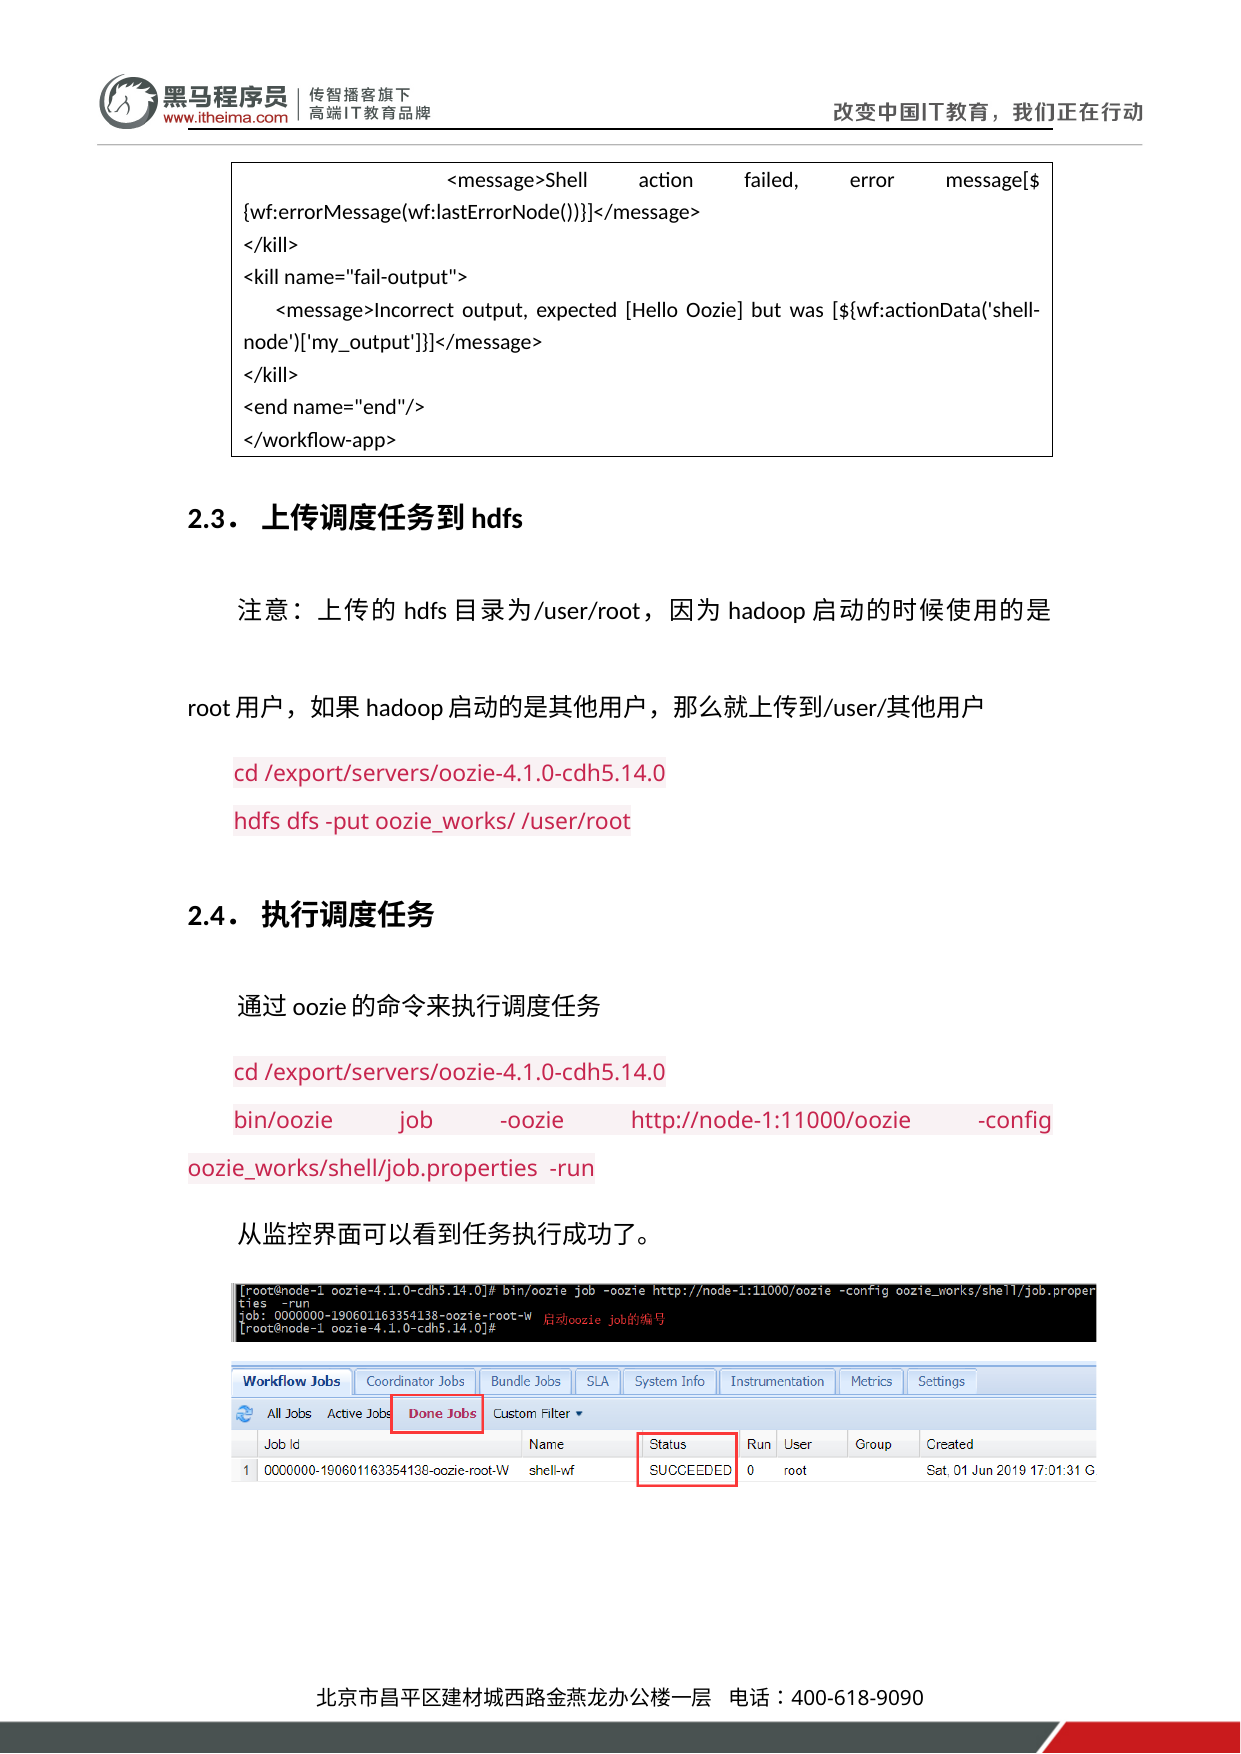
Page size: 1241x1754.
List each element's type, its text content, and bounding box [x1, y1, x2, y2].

text cd /export/servers/oozie-4.1.0-cdh5.14.0 [187, 756, 1053, 789]
text 从监控界面可以看到任务执行成功了。 [187, 1200, 1053, 1265]
text cd /export/servers/oozie-4.1.0-cdh5.14.0 [187, 1055, 1053, 1087]
subtitle 执行调度任务 [187, 880, 1053, 945]
text bin/oozie job -oozie http://node-1:11000/oozie -config oozie_works/shell/job.properties -run [187, 1103, 1053, 1184]
picture [231, 1283, 1097, 1342]
text 注意：上传的hdfs目录为/user/root，因为hadoop启动的时候使用的是root用户，如果hadoop启动的是其他用户，那么就上传到/user/其他用户 [187, 576, 1053, 738]
text hdfs dfs -put oozie_works/ /user/root [187, 804, 1053, 837]
picture [231, 1361, 1097, 1526]
picture [0, 3, 1241, 153]
subtitle 上传调度任务到hdfs [187, 484, 1053, 549]
text 通过oozie的命令来执行调度任务 [187, 972, 1053, 1037]
picture [0, 1662, 1241, 1753]
